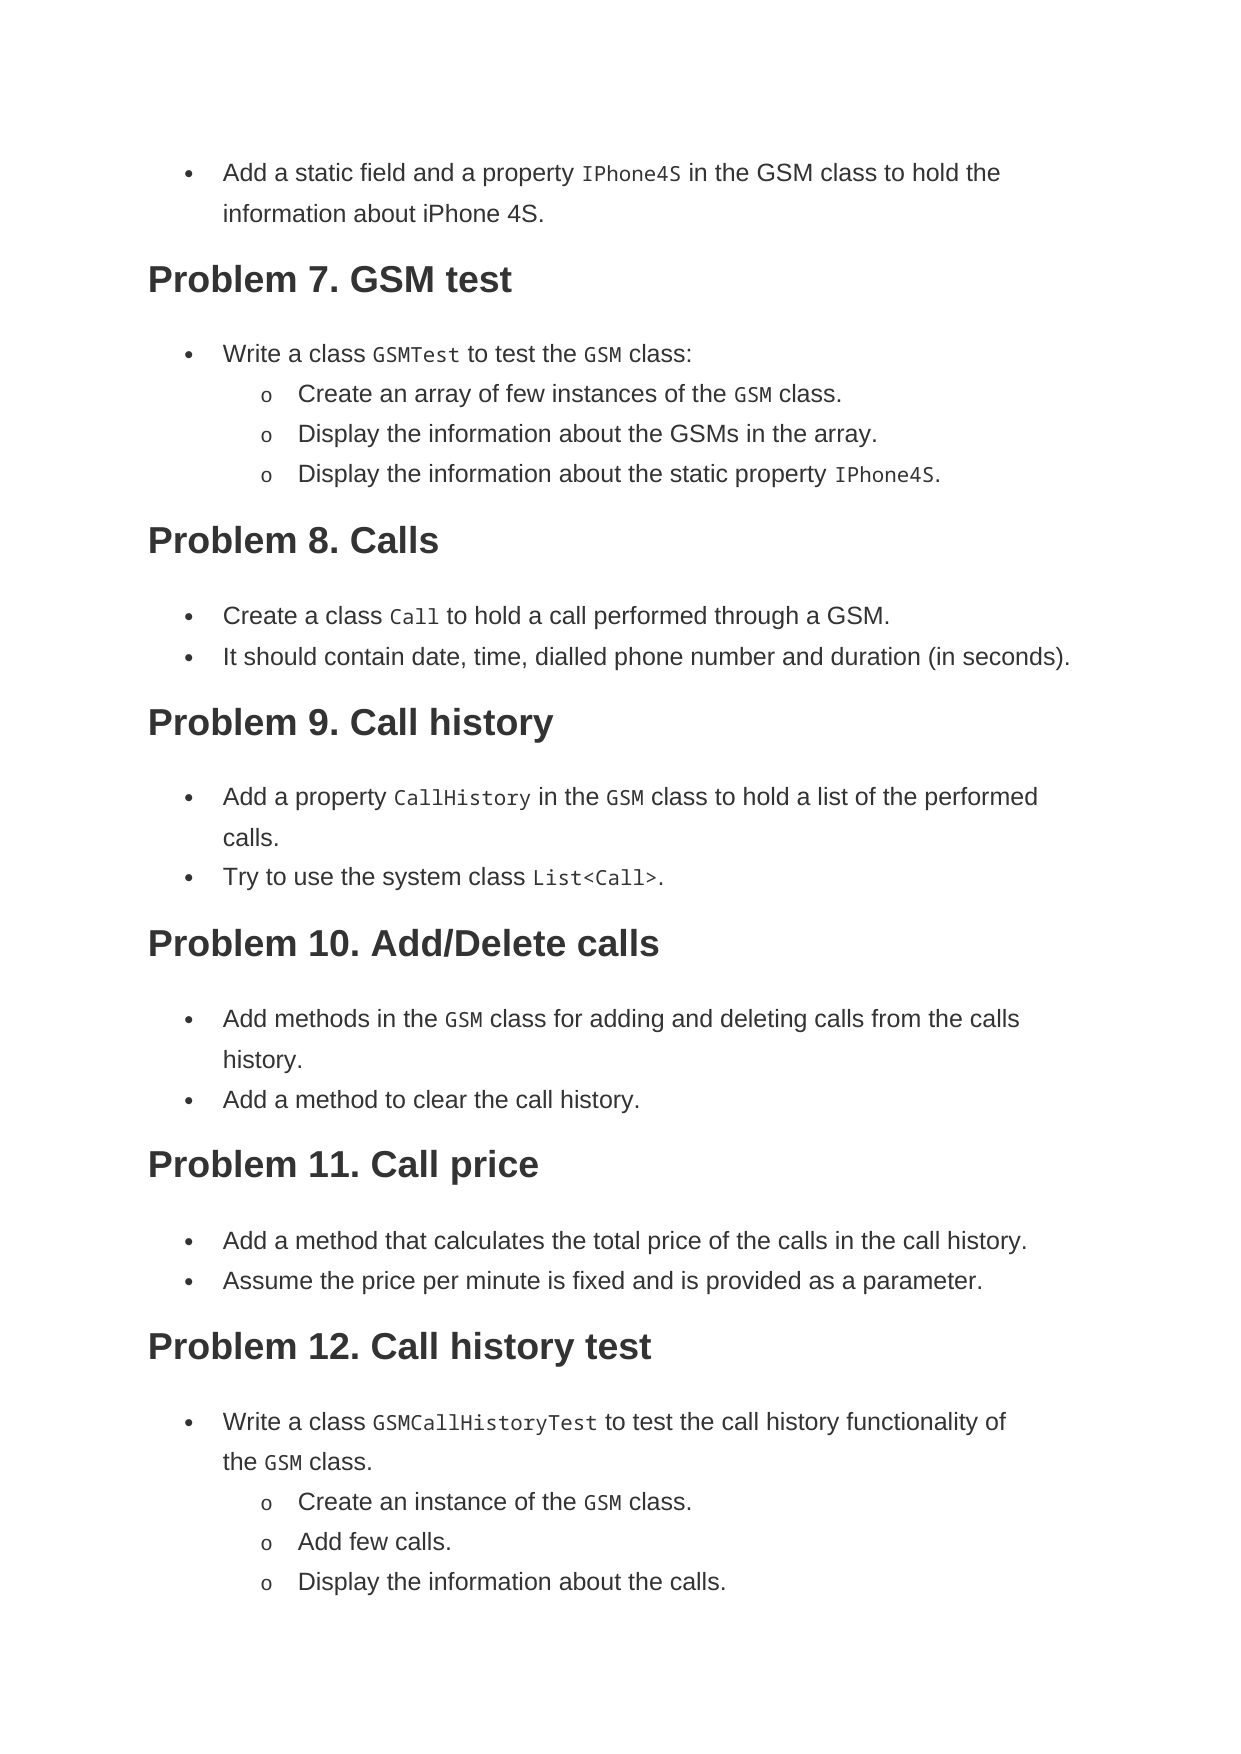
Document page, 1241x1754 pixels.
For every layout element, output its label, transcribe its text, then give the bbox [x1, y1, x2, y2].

list Add a property CallHistory in the GSM class to hold a list of the performed calls. [185, 772, 1093, 852]
text Problem 7. GSM test [148, 257, 1093, 300]
list Add a static field and a property IPhone4S in the GSM class to hold the information about iPhone 4S. [185, 148, 1093, 228]
list Write a class GSMTest to test the GSM class: [185, 329, 1093, 369]
text Problem 9. Call history [148, 700, 1093, 743]
list Try to use the system class List<Call>. [185, 852, 1093, 892]
text Problem 10. Add/Delete calls [148, 921, 1093, 964]
list Create a class Call to hold a call performed through a GSM. [185, 591, 1093, 631]
list Add a method to clear the call history. [185, 1073, 1093, 1113]
list Display the information about the calls. [260, 1556, 1093, 1596]
list Display the information about the static property IPhone4S. [260, 449, 1093, 489]
list Write a class GSMCallHistoryTest to test the call history functionality of the GSM class. [185, 1396, 1093, 1476]
text Problem 12. Call history test [148, 1324, 1093, 1367]
list Assume the price per minute is fixed and is provided as a parameter. [185, 1255, 1093, 1295]
list Add methods in the GSM class for adding and deleting calls from the calls history. [185, 993, 1093, 1073]
list Display the information about the GSMs in the array. [260, 409, 1093, 449]
list Add a method that calculates the total price of the calls in the call history. [185, 1215, 1093, 1255]
list It should contain date, time, dialled phone number and duration (in seconds). [185, 631, 1093, 671]
text Problem 8. Calls [148, 518, 1093, 561]
list Add few calls. [260, 1516, 1093, 1556]
text Problem 11. Call price [148, 1143, 1093, 1186]
list Create an instance of the GSM class. [260, 1476, 1093, 1516]
list Create an array of few instances of the GSM class. [260, 369, 1093, 409]
